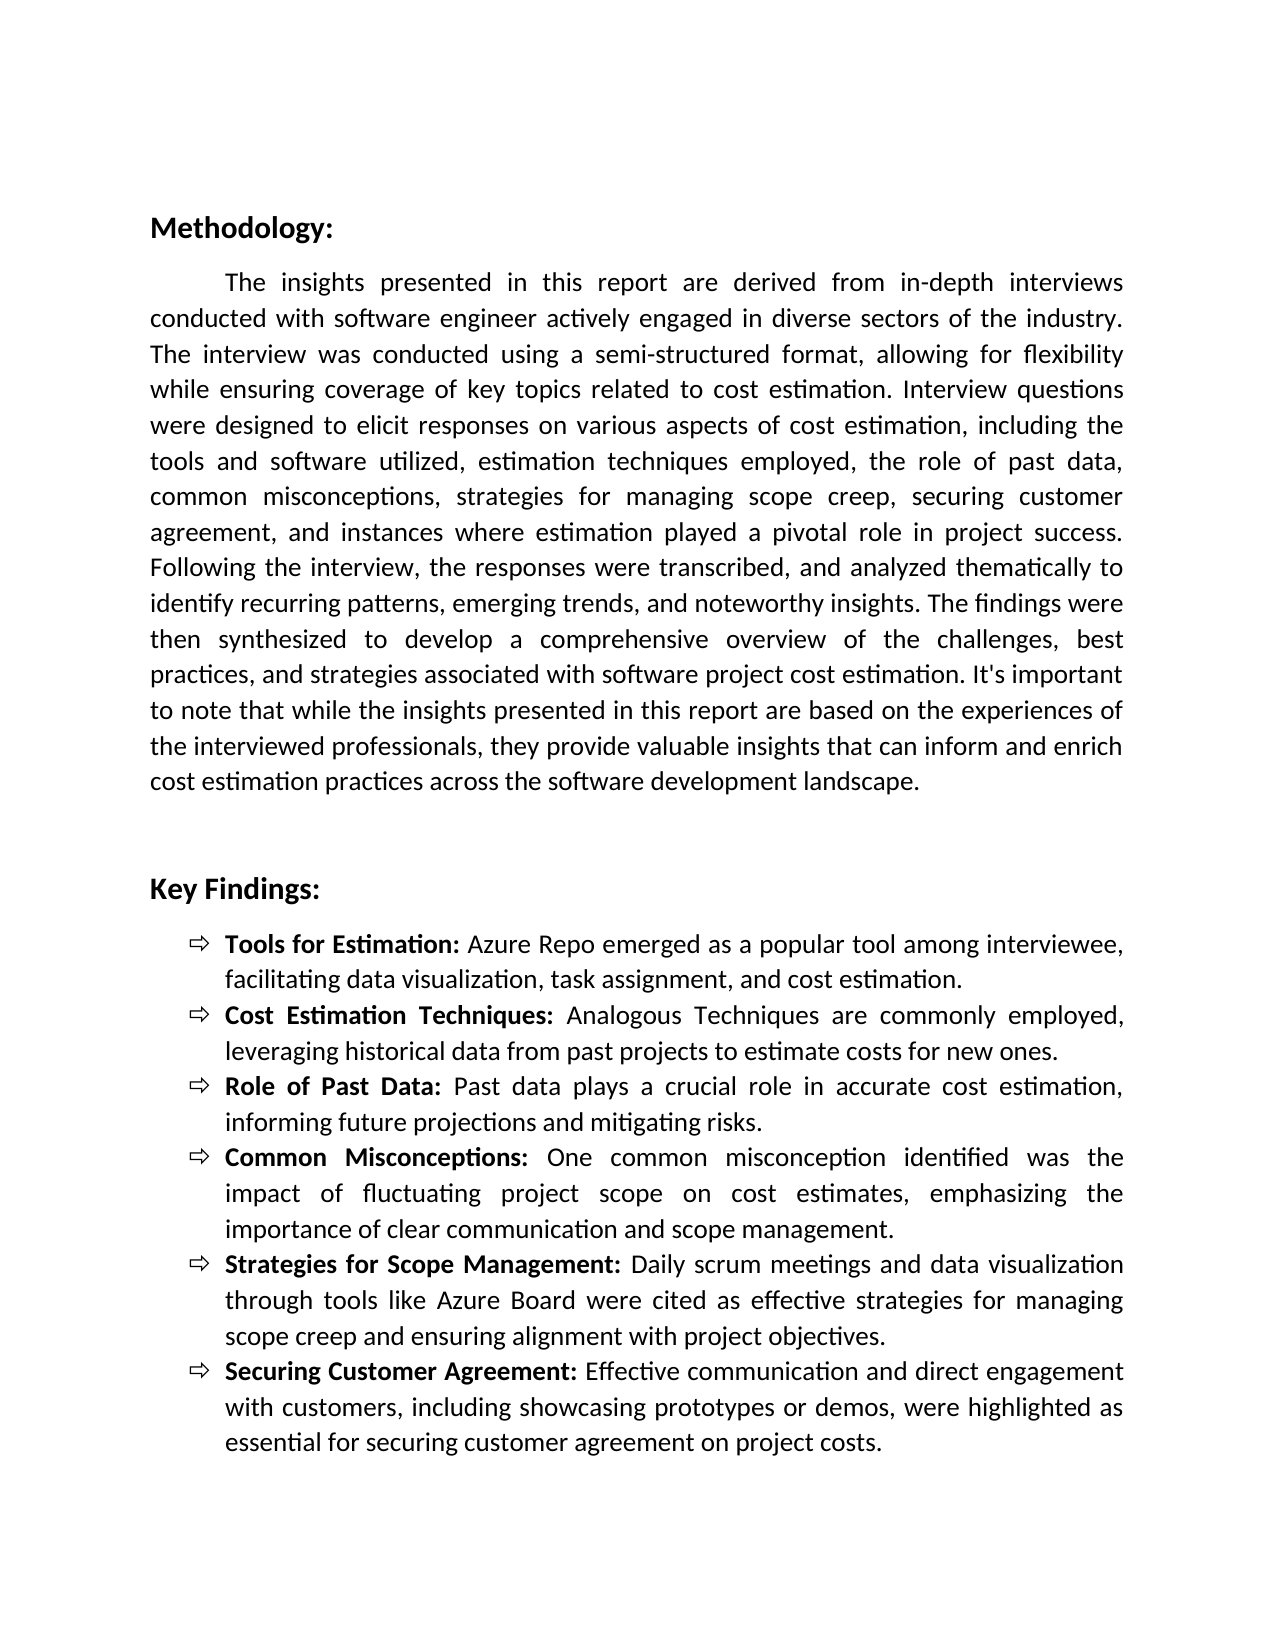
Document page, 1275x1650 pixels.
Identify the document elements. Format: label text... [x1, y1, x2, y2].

list Strategies for Scope Management: Daily scrum meetings and data visualization through tools like Azure Board were cited as effective strategies for managing scope creep and ensuring alignment with project objectives. [187, 1247, 1125, 1352]
list Common Misconceptions: One common misconception identified was the impact of fluctuating project scope on cost estimates, emphasizing the importance of clear communication and scope management. [187, 1141, 1125, 1245]
text Key Findings: [150, 869, 1125, 907]
list Cost Estimation Techniques: Analogous Techniques are commonly employed, leveraging historical data from past projects to estimate costs for new ones. [187, 998, 1125, 1067]
list Role of Past Data: Past data plays a crucial role in accurate cost estimation, informing future projections and mitigating risks. [187, 1069, 1125, 1138]
list Tools for Estimation: Azure Repo emerged as a popular tool among interviewee, facilitating data visualization, task assignment, and cost estimation. [187, 927, 1125, 995]
text Methodology: [150, 208, 1125, 246]
list Securing Customer Agreement: Effective communication and direct engagement with customers, including showcasing prototypes or demos, were highlighted as essential for securing customer agreement on project costs. [187, 1354, 1125, 1458]
text The insights presented in this report are derived from in-depth interviews conducted with software engineer actively engaged in diverse sectors of the industry. The interview was conducted using a semi-structured format, allowing for flexibility while ensuring coverage of key topics related to cost estimation. Interview questions were designed to elicit responses on various aspects of cost estimation, including the tools and software utilized, estimation techniques employed, the role of past data, common misconceptions, strategies for managing scope creep, securing customer agreement, and instances where estimation played a pivotal role in project success. Following the interview, the responses were transcribed, and analyzed thematically to identify recurring patterns, emerging trends, and noteworthy insights. The findings were then synthesized to develop a comprehensive overview of the challenges, best practices, and strategies associated with software project cost estimation. It's important to note that while the insights presented in this report are based on the experiences of the interviewed professionals, they provide valuable insights that can inform and enrich cost estimation practices across the software development landscape. [150, 266, 1125, 797]
